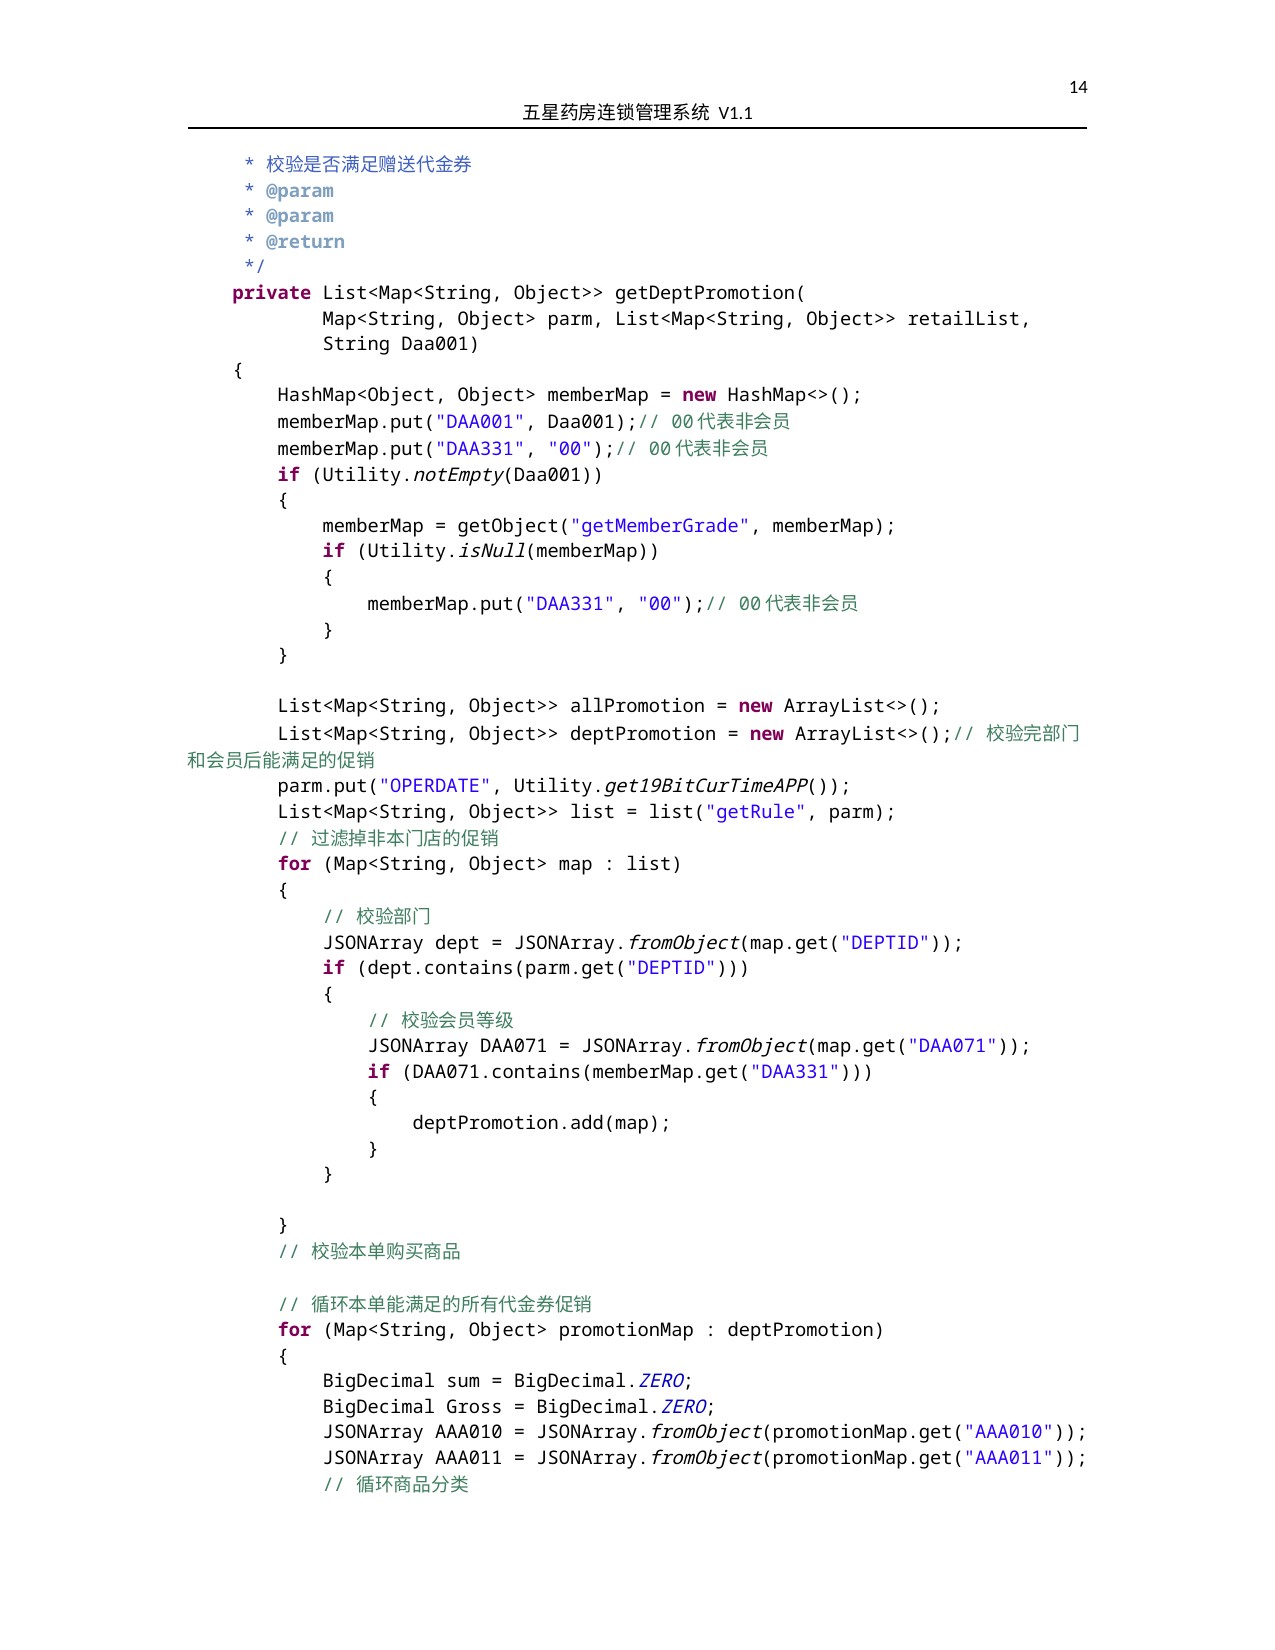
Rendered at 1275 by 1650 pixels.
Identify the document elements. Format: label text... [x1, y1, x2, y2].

text { [187, 1342, 1087, 1368]
text for (Map<String, Object> promotionMap : deptPromotion) [187, 1317, 1087, 1342]
text // 校验会员等级 [187, 1006, 1087, 1033]
text // 循环本单能满足的所有代金券促销 [187, 1289, 1087, 1317]
text // 校验本单购买商品 [187, 1237, 1087, 1264]
text for (Map<String, Object> map : list) [187, 851, 1087, 876]
text * @return [187, 228, 1087, 254]
text { [187, 563, 1087, 589]
text List<Map<String, Object>> allPromotion = new ArrayList<>(); [187, 693, 1087, 718]
text List<Map<String, Object>> list = list("getRule", parm); [187, 798, 1087, 823]
text { [187, 876, 1087, 902]
text JSONArray AAA011 = JSONArray.fromObject(promotionMap.get("AAA011")); [187, 1444, 1087, 1470]
text Map<String, Object> parm, List<Map<String, Object>> retailList, [187, 305, 1087, 330]
text { [187, 356, 1087, 381]
text if (Utility.notEmpty(Daa001)) [187, 461, 1087, 487]
text { [187, 1084, 1087, 1109]
text memberMap = getObject("getMemberGrade", memberMap); [187, 512, 1087, 538]
text { [187, 487, 1087, 512]
text deptPromotion.add(map); [187, 1109, 1087, 1135]
text } [187, 642, 1087, 667]
text if (Utility.isNull(memberMap)) [187, 538, 1087, 563]
text } [187, 616, 1087, 642]
text * @param [187, 177, 1087, 203]
text JSONArray dept = JSONArray.fromObject(map.get("DEPTID")); [187, 929, 1087, 954]
text if (DAA071.contains(memberMap.get("DAA331"))) [187, 1058, 1087, 1084]
text private List<Map<String, Object>> getDeptPromotion( [187, 279, 1087, 305]
text if (dept.contains(parm.get("DEPTID"))) [187, 954, 1087, 980]
text List<Map<String, Object>> deptPromotion = new ArrayList<>();// 校验完部门和会员后能满足的促销 [187, 718, 1087, 772]
text parm.put("OPERDATE", Utility.get19BitCurTimeAPP()); [187, 772, 1087, 798]
text JSONArray AAA010 = JSONArray.fromObject(promotionMap.get("AAA010")); [187, 1419, 1087, 1444]
text } [187, 1135, 1087, 1160]
text } [187, 1211, 1087, 1237]
text memberMap.put("DAA001", Daa001);// 00代表非会员 [187, 407, 1087, 434]
text // 校验部门 [187, 902, 1087, 929]
text BigDecimal sum = BigDecimal.ZERO; [187, 1368, 1087, 1393]
text // 循环商品分类 [187, 1470, 1087, 1497]
text BigDecimal Gross = BigDecimal.ZERO; [187, 1393, 1087, 1419]
text // 过滤掉非本门店的促销 [187, 823, 1087, 851]
text } [187, 1160, 1087, 1186]
text */ [187, 254, 1087, 279]
text memberMap.put("DAA331", "00");// 00代表非会员 [187, 434, 1087, 461]
text * @param [187, 203, 1087, 228]
text HashMap<Object, Object> memberMap = new HashMap<>(); [187, 381, 1087, 407]
text * 校验是否满足赠送代金券 [187, 150, 1087, 177]
text String Daa001) [187, 330, 1087, 356]
text JSONArray DAA071 = JSONArray.fromObject(map.get("DAA071")); [187, 1033, 1087, 1058]
text memberMap.put("DAA331", "00");// 00代表非会员 [187, 589, 1087, 616]
text { [187, 980, 1087, 1006]
